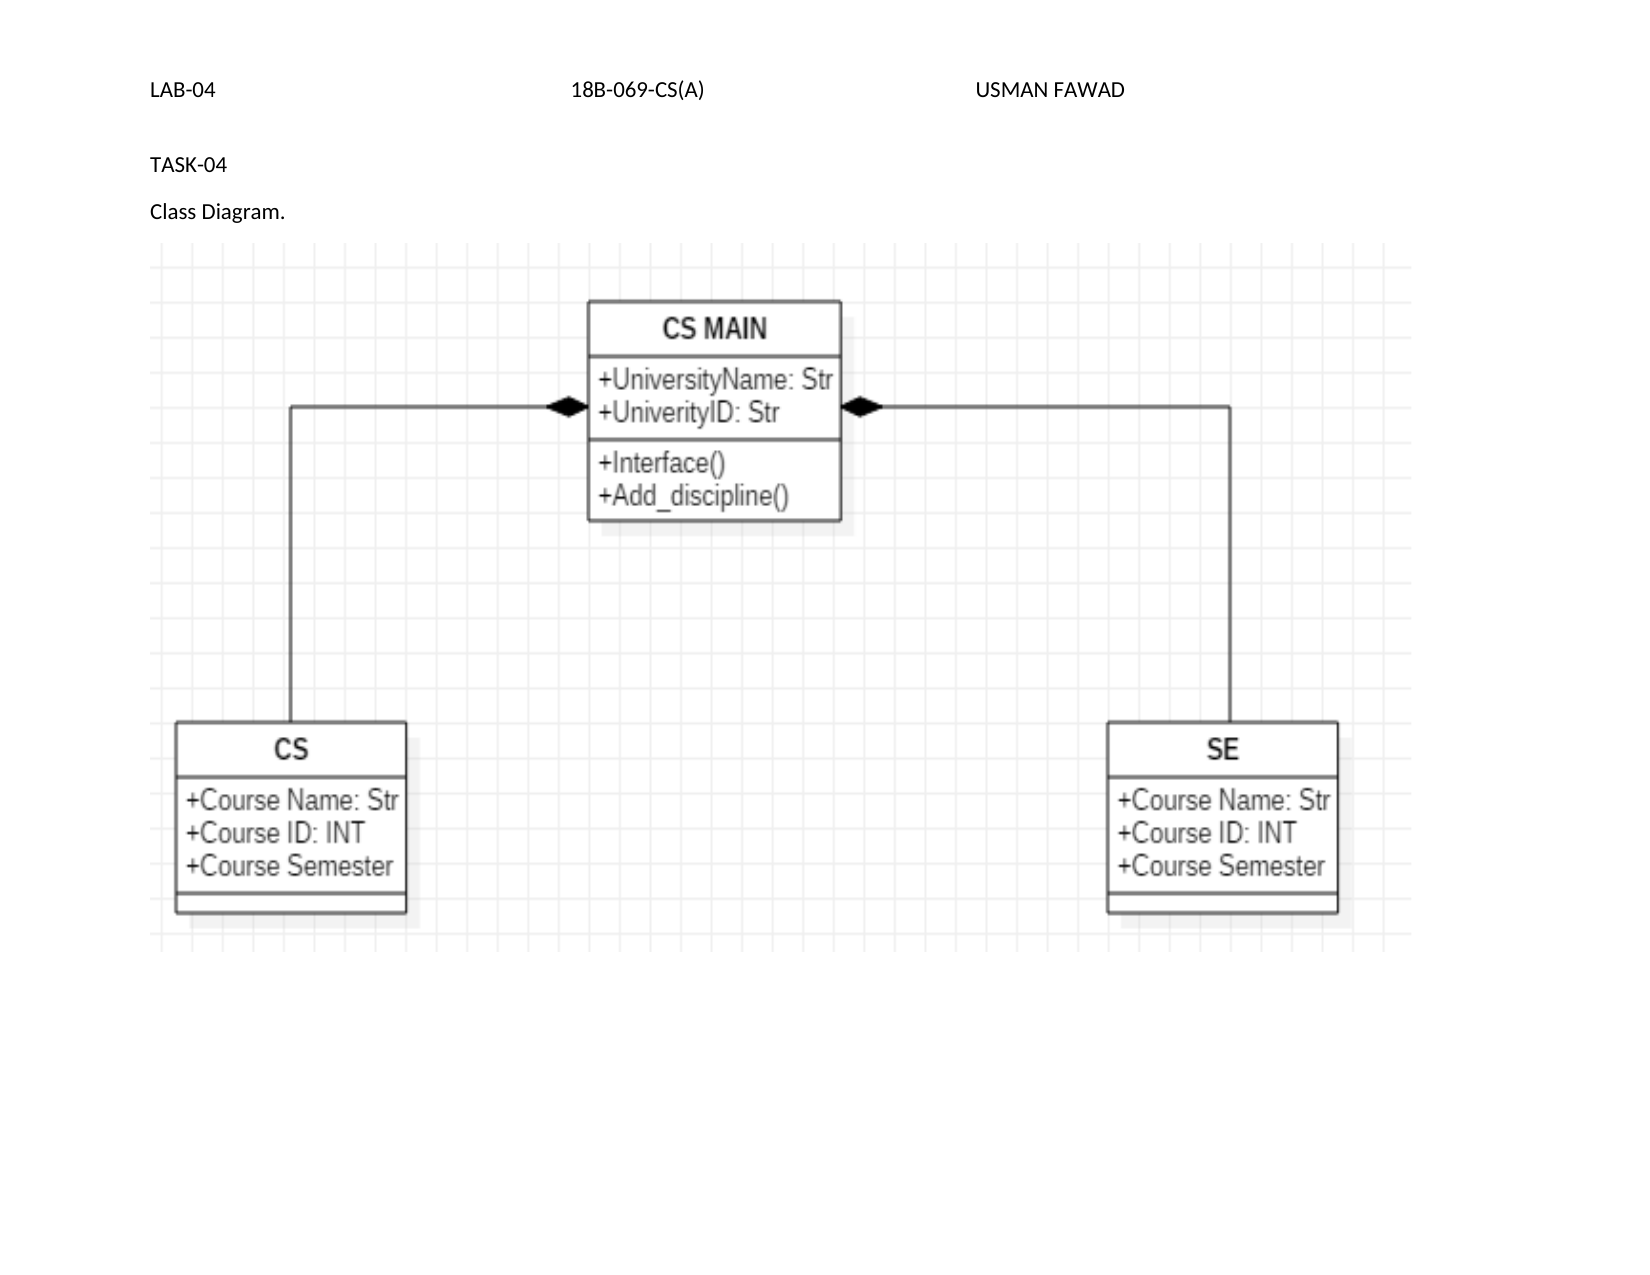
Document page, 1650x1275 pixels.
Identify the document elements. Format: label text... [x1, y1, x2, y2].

text Class Diagram. [150, 197, 1500, 225]
text TASK-04 [150, 150, 1500, 178]
picture [150, 243, 1412, 952]
